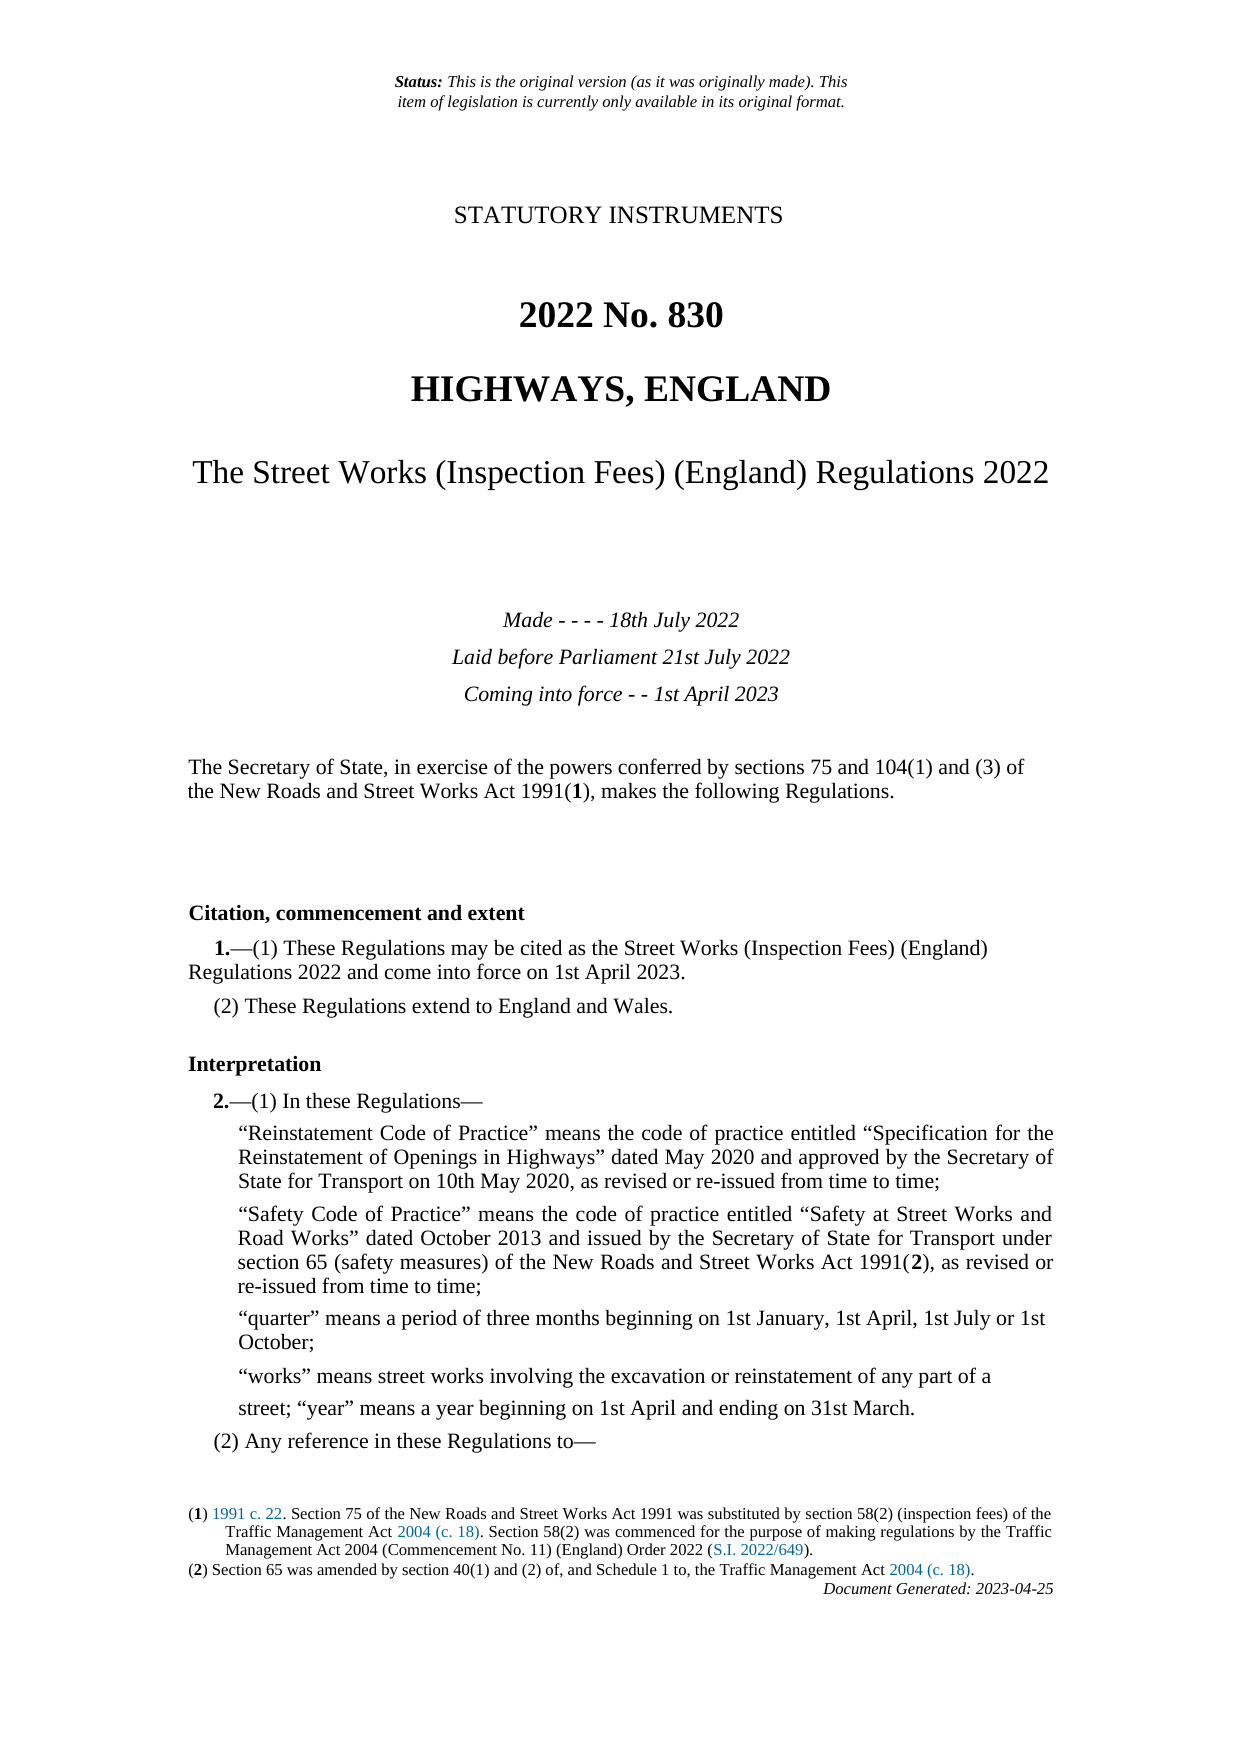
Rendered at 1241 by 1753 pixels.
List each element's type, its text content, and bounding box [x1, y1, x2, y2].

text Interpretation [188, 1051, 1055, 1076]
text Citation, commencement and extent [188, 899, 1055, 925]
text 2022 No. 830 [187, 292, 1055, 336]
text “Reinstatement Code of Practice” means the code of practice entitled “Specification for the Reinstatement of Openings in Highways” dated May 2020 and approved by the Secretary of State for Transport on 10th May 2020, as revised or re-issued from time to time; [238, 1121, 1056, 1193]
text 1.—(1) These Regulations may be cited as the Street Works (Inspection Fees) (England) Regulations 2022 and come into force on 1st April 2023. [188, 937, 1053, 984]
text The Street Works (Inspection Fees) (England) Regulations 2022 [187, 453, 1055, 491]
text (2) These Regulations extend to England and Wales. [213, 993, 1055, 1019]
text “works” means street works involving the excavation or reinstatement of any part of a street; “year” means a year beginning on 1st April and ending on 31st March. [238, 1363, 1050, 1420]
text “Safety Code of Practice” means the code of practice entitled “Safety at Street Works and Road Works” dated October 2013 and issued by the Secretary of State for Transport under section 65 (safety measures) of the New Roads and Street Works Act 1991(2), as revised or re-issued from time to time; [237, 1202, 1053, 1298]
text The Secretary of State, in exercise of the powers conferred by sections 75 and 104(1) and (3) of the New Roads and Street Works Act 1991(1), makes the following Regulations. [187, 756, 1053, 803]
text (2) Section 65 was amended by section 40(1) and (2) of, and Schedule 1 to, the Traffic Management Act 2004 (c. 18). [188, 1559, 1055, 1579]
text Laid before Parliament 21st July 2022 [187, 644, 1055, 669]
text item of legislation is currently only available in its original format. [187, 92, 1055, 111]
text Document Generated: 2023-04-25 [187, 1579, 1053, 1598]
text Status: This is the original version (as it was originally made). This [187, 72, 1055, 91]
text Coming into force - - 1st April 2023 [187, 681, 1055, 706]
text HIGHWAYS, ENGLAND [187, 367, 1055, 410]
text Made - - - - 18th July 2022 [187, 607, 1055, 632]
text “quarter” means a period of three months beginning on 1st January, 1st April, 1st July or 1st October; [238, 1307, 1053, 1354]
text 2.—(1) In these Regulations— [213, 1088, 1055, 1114]
text (1) 1991 c. 22. Section 75 of the New Roads and Street Works Act 1991 was substituted by section 58(2) (inspection fees) of the Traffic Management Act 2004 (c. 18). Section 58(2) was commenced for the purpose of making regulations by the Traffic Management Act 2004 (Commencement No. 11) (England) Order 2022 (S.I. 2022/649). [188, 1506, 1053, 1559]
text (2) Any reference in these Regulations to— [213, 1428, 1055, 1454]
text STATUTORY INSTRUMENTS [454, 201, 1055, 229]
